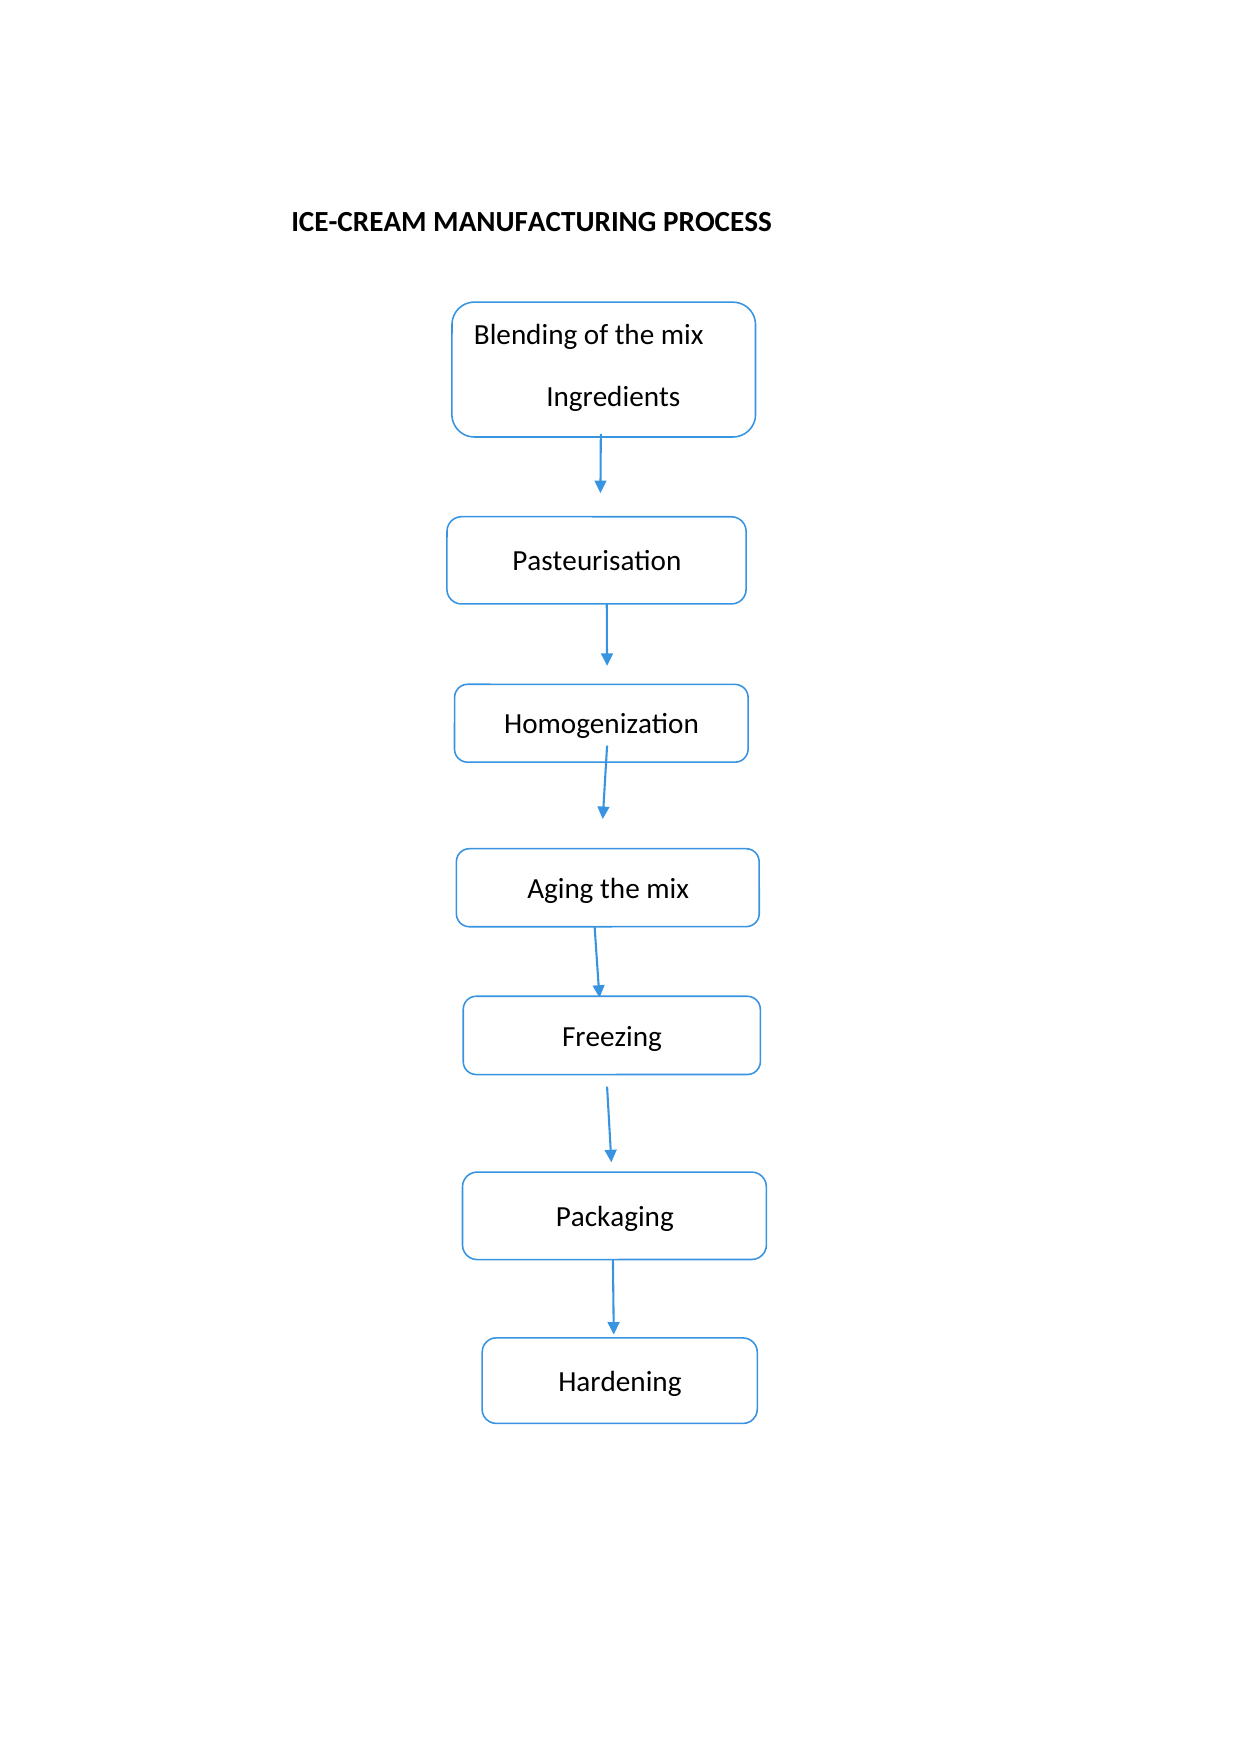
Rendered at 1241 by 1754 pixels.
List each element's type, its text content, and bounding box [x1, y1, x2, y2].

text ICE-CREAM MANUFACTURING PROCESS [187, 203, 1053, 239]
